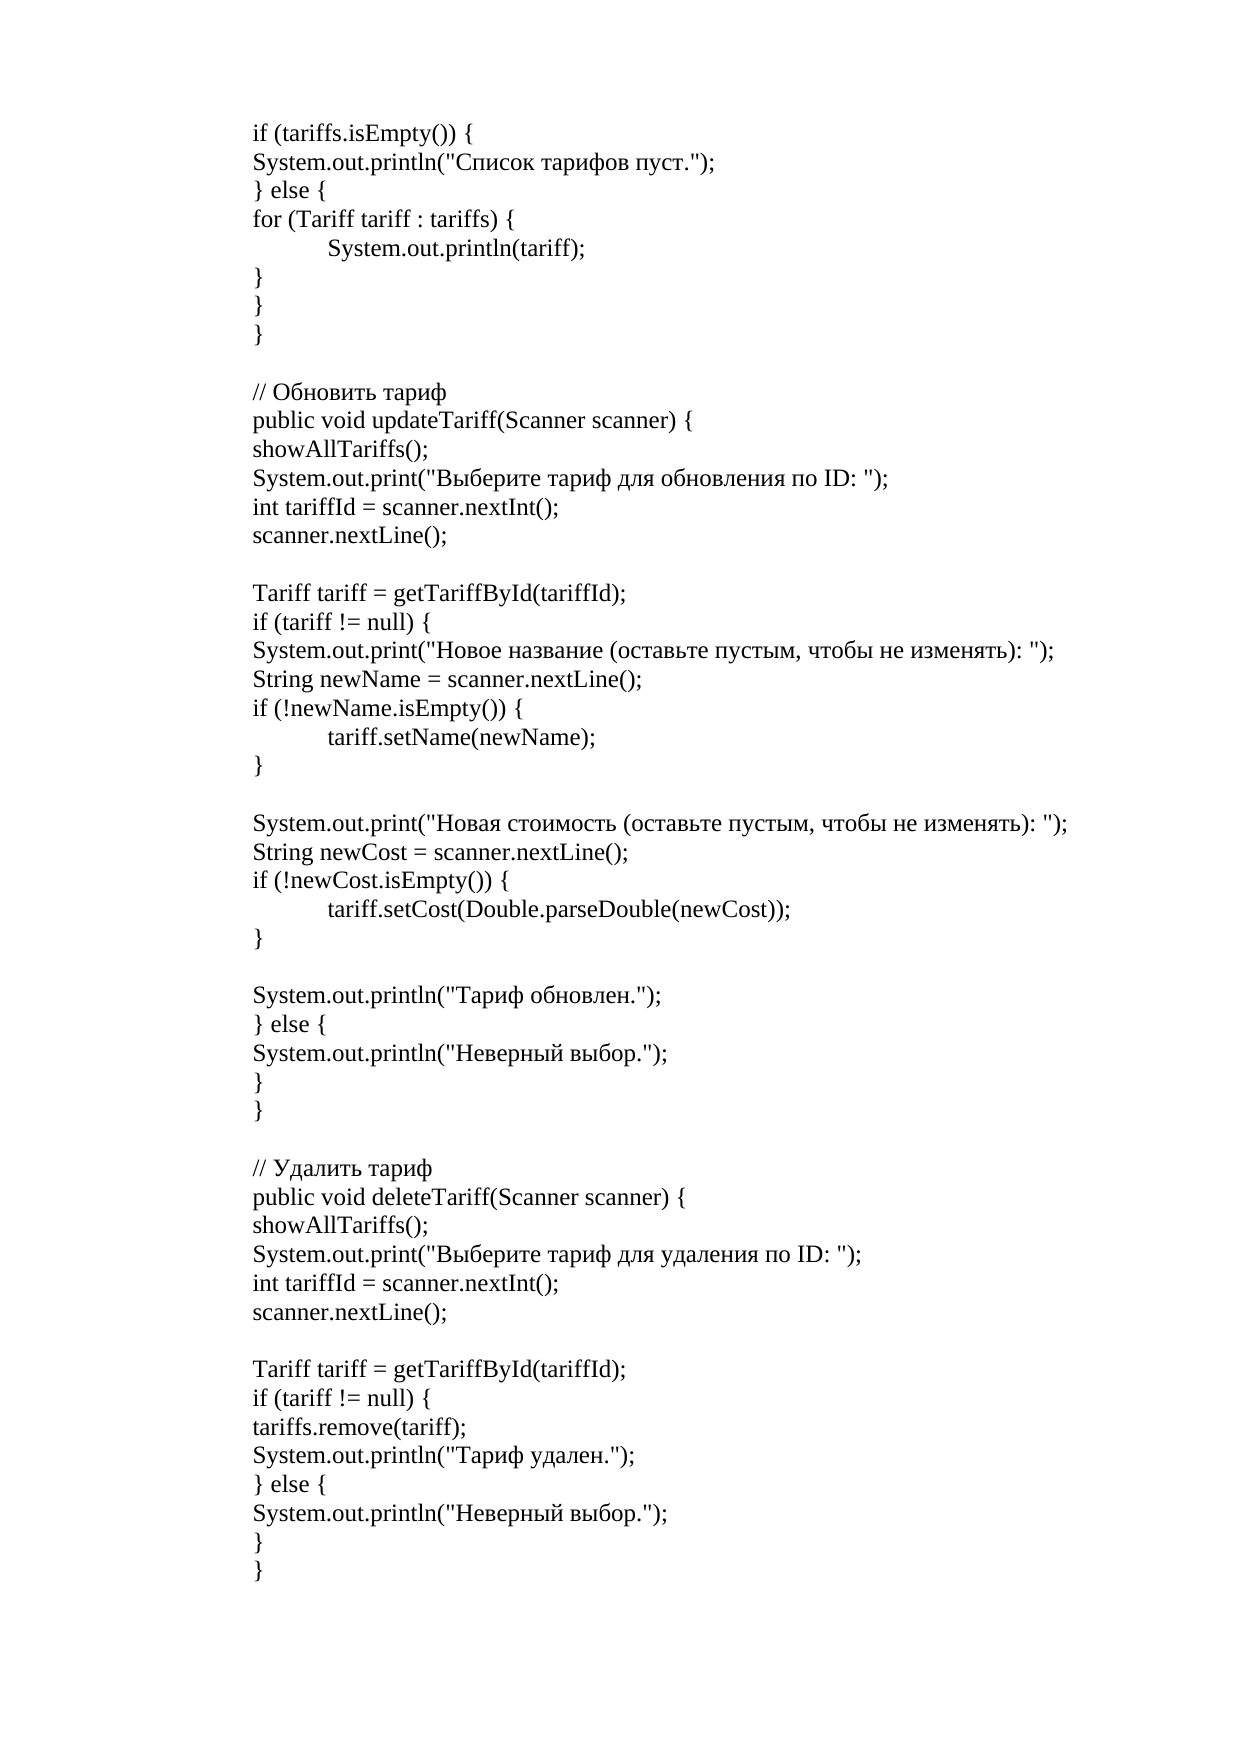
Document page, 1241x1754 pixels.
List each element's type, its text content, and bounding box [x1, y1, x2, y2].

text String newName = scanner.nextLine(); [177, 664, 1181, 693]
text } else { [177, 1469, 1181, 1498]
text System.out.print("Выберите тариф для удаления по ID: "); [177, 1239, 1181, 1268]
text System.out.println("Тариф удален."); [177, 1441, 1181, 1469]
text showAllTariffs(); [177, 1211, 1181, 1239]
text } [177, 1096, 1181, 1124]
text tariffs.remove(tariff); [177, 1412, 1181, 1441]
text scanner.nextLine(); [177, 521, 1181, 549]
text scanner.nextLine(); [177, 1297, 1181, 1326]
text } [177, 1556, 1181, 1584]
text System.out.println("Неверный выбор."); [177, 1498, 1181, 1527]
text tariff.setCost(Double.parseDouble(newCost)); [177, 894, 1181, 923]
text int tariffId = scanner.nextInt(); [177, 492, 1181, 521]
text showAllTariffs(); [177, 434, 1181, 463]
text if (!newCost.isEmpty()) { [177, 866, 1181, 894]
text } [177, 262, 1181, 291]
text if (tariffs.isEmpty()) { [177, 118, 1181, 147]
text if (tariff != null) { [177, 607, 1181, 636]
text } else { [177, 176, 1181, 204]
text System.out.print("Новое название (оставьте пустым, чтобы не изменять): "); [177, 636, 1181, 664]
text if (tariff != null) { [177, 1383, 1181, 1412]
text String newCost = scanner.nextLine(); [177, 837, 1181, 866]
text tariff.setName(newName); [177, 722, 1181, 751]
text for (Tariff tariff : tariffs) { [177, 204, 1181, 233]
text } [177, 319, 1181, 348]
text System.out.println("Тариф обновлен."); [177, 981, 1181, 1009]
text // Обновить тариф [177, 377, 1181, 406]
text } [177, 1067, 1181, 1096]
text public void deleteTariff(Scanner scanner) { [177, 1182, 1181, 1211]
text } [177, 923, 1181, 952]
text System.out.println("Неверный выбор."); [177, 1038, 1181, 1067]
text Tariff tariff = getTariffById(tariffId); [177, 1354, 1181, 1383]
text System.out.println("Список тарифов пуст."); [177, 147, 1181, 176]
text int tariffId = scanner.nextInt(); [177, 1268, 1181, 1297]
text } [177, 291, 1181, 319]
text } [177, 751, 1181, 779]
text System.out.print("Выберите тариф для обновления по ID: "); [177, 463, 1181, 492]
text if (!newName.isEmpty()) { [177, 693, 1181, 722]
text // Удалить тариф [177, 1153, 1181, 1182]
text Tariff tariff = getTariffById(tariffId); [177, 578, 1181, 607]
text System.out.println(tariff); [177, 233, 1181, 262]
text System.out.print("Новая стоимость (оставьте пустым, чтобы не изменять): "); [177, 808, 1181, 837]
text } [177, 1527, 1181, 1556]
text public void updateTariff(Scanner scanner) { [177, 406, 1181, 434]
text } else { [177, 1009, 1181, 1038]
